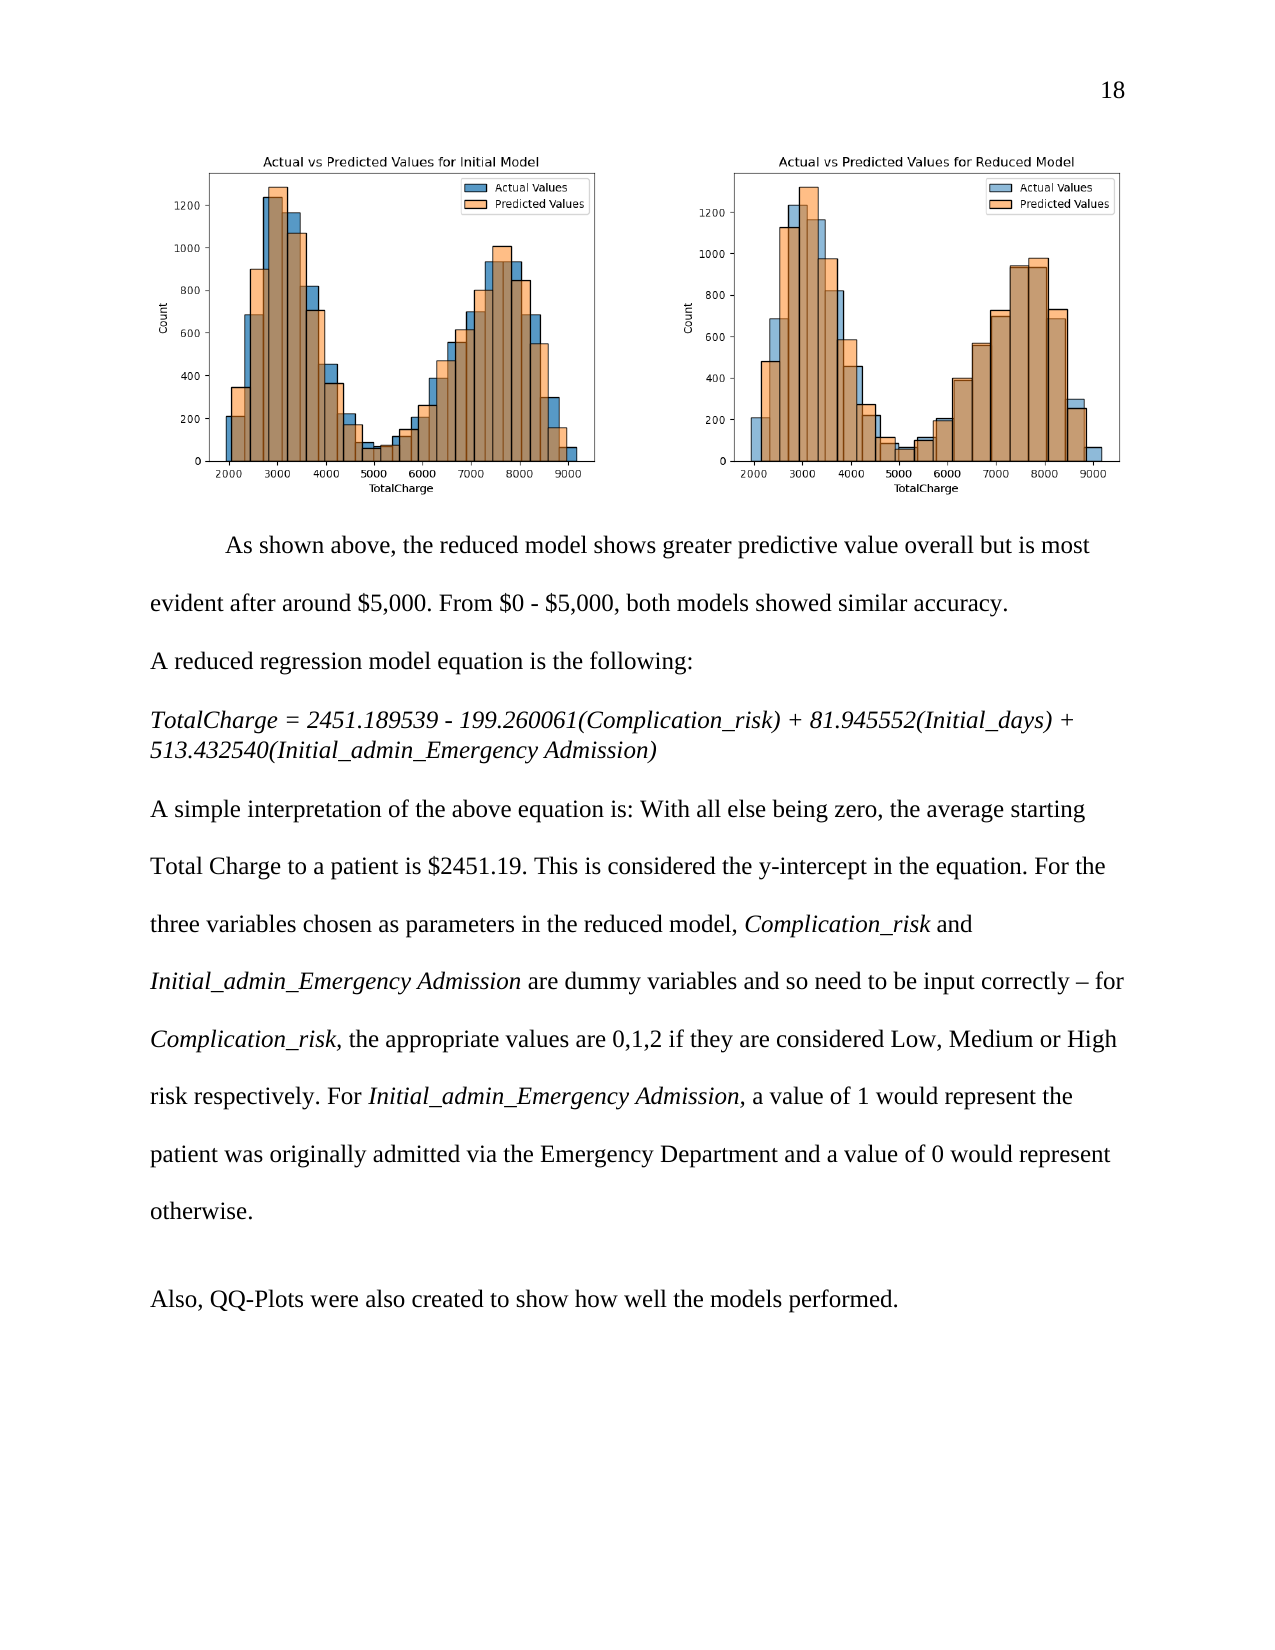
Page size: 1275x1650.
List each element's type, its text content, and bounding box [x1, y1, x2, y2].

text TotalCharge = 2451.189539 - 199.260061(Complication_risk) + 81.945552(Initial_days) + 513.432540(Initial_admin_Emergency Admission) [150, 704, 1125, 764]
text A reduced regression model equation is the following: [150, 645, 1125, 675]
picture [150, 150, 600, 502]
text As shown above, the reduced model shows greater predictive value overall but is most evident after around $5,000. From $0 - $5,000, both models showed similar accuracy. [150, 530, 1125, 616]
picture [675, 150, 1125, 502]
text A simple interpretation of the above equation is: With all else being zero, the average starting Total Charge to a patient is $2451.19. This is considered the y-intercept in the equation. For the three variables chosen as parameters in the reduced model, Complication_risk and Initial_admin_Emergency Admission are dummy variables and so need to be input correctly – for Complication_risk, the appropriate values are 0,1,2 if they are considered Low, Medium or High risk respectively. For Initial_admin_Emergency Admission, a value of 1 would represent the patient was originally admitted via the Emergency Department and a value of 0 would represent otherwise. [150, 794, 1125, 1225]
text Also, QQ-Plots were also created to show how well the models performed. [150, 1283, 1125, 1313]
